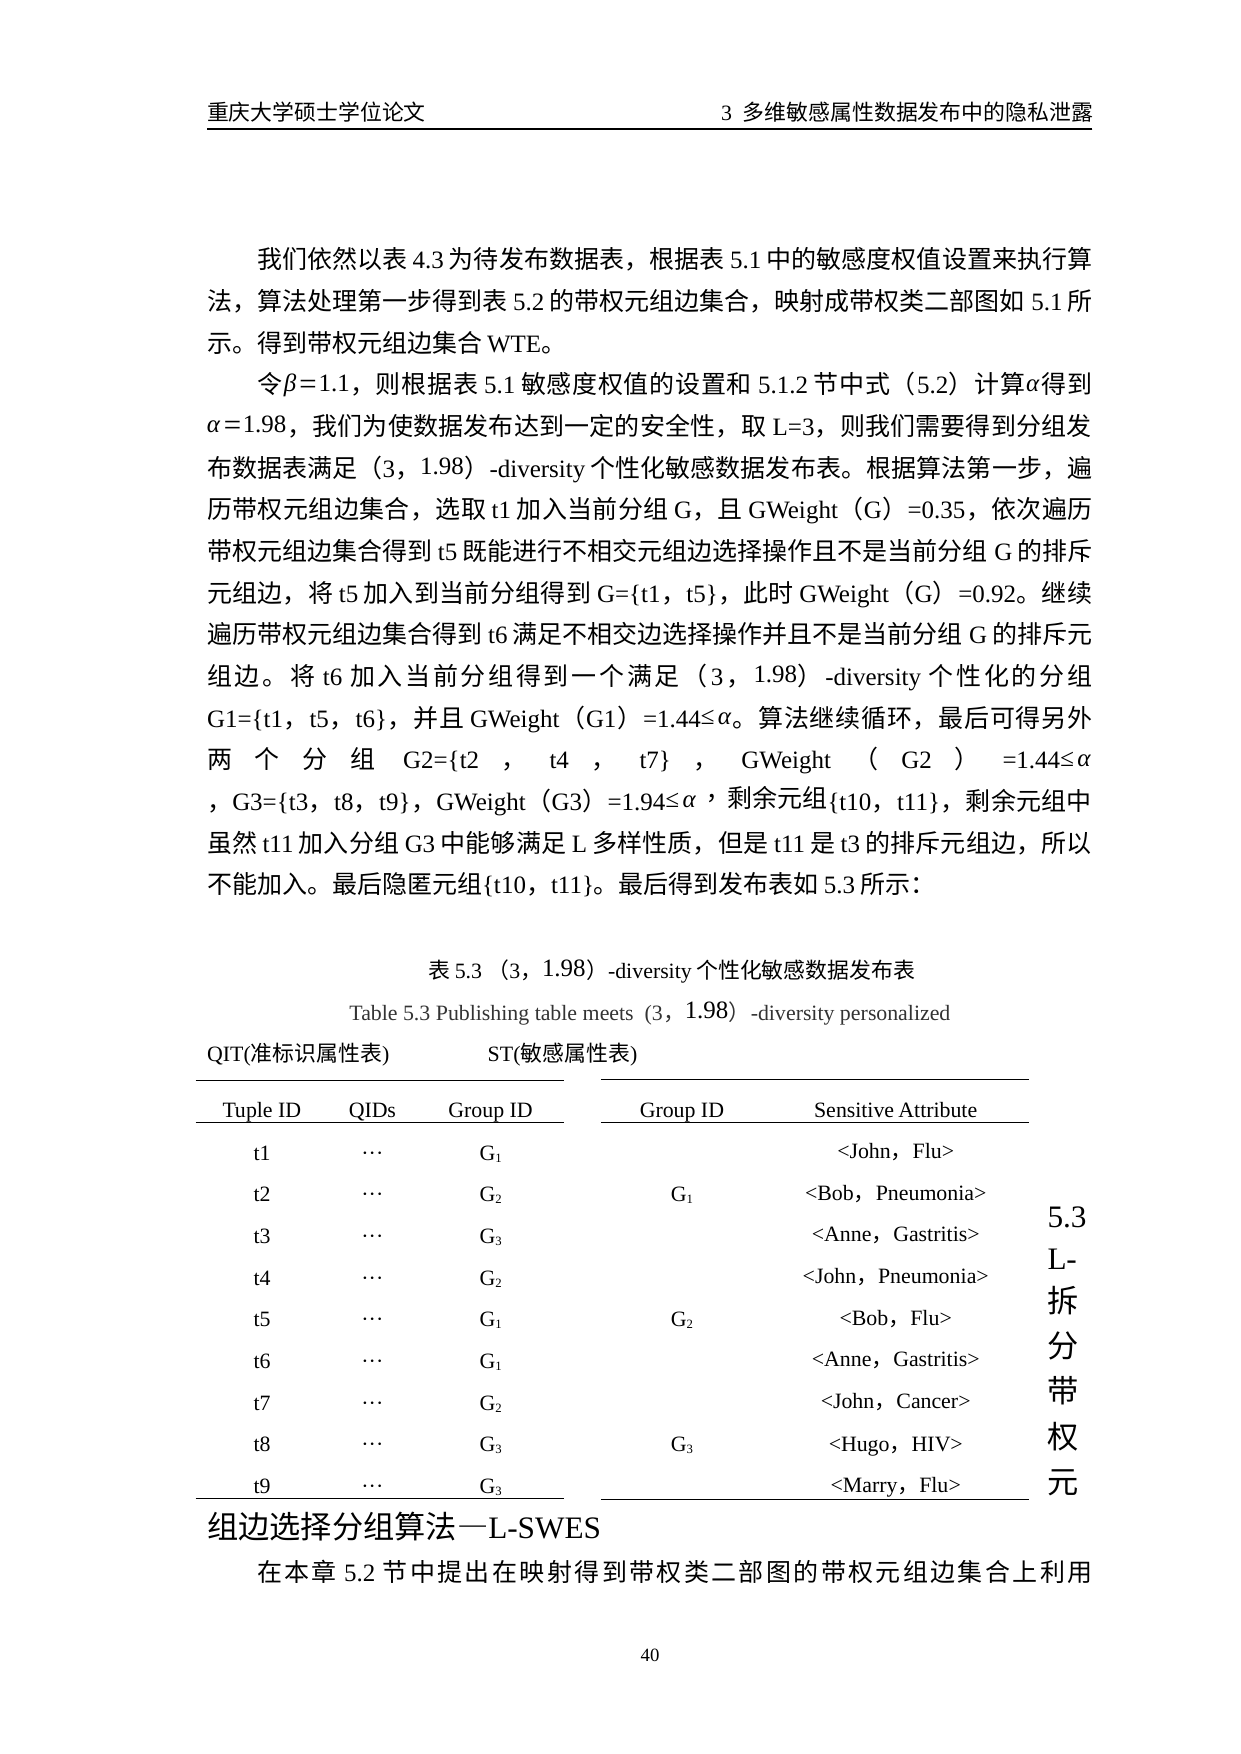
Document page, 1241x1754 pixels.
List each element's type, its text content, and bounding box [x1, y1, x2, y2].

table_header Group ID [416, 1081, 564, 1122]
table_cell G2 [416, 1165, 564, 1207]
table_cell <John，Flu> [763, 1123, 1028, 1164]
table_cell G2 [601, 1248, 763, 1373]
table_cell <Hugo，HIV> [763, 1415, 1028, 1457]
text 我们依然以表4.3为待发布数据表，根据表5.1中的敏感度权值设置来执行算法，算法处理第一步得到表5.2的带权元组边集合，映射成带权类二部图如5.1所示。得到带权元组边集合WTE。 [207, 234, 1092, 359]
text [207, 1547, 1092, 1589]
table_cell t8 [196, 1415, 328, 1457]
table_header Group ID [601, 1080, 763, 1122]
table_cell ··· [328, 1415, 416, 1457]
table_cell <Bob，Flu> [763, 1290, 1028, 1331]
table_header Tuple ID [196, 1081, 328, 1122]
table_cell <Anne，Gastritis> [763, 1331, 1028, 1373]
table_cell G1 [416, 1290, 564, 1332]
table_cell t4 [196, 1248, 328, 1290]
table_cell <John，Cancer> [763, 1373, 1028, 1414]
table_cell ··· [328, 1290, 416, 1332]
table_cell G1 [601, 1123, 763, 1248]
table_cell ··· [328, 1457, 416, 1498]
table_header QIDs [328, 1081, 416, 1122]
table_cell ··· [328, 1248, 416, 1290]
table_header Sensitive Attribute [763, 1080, 1028, 1122]
table_cell t1 [196, 1123, 328, 1165]
table_cell G3 [416, 1207, 564, 1248]
table_cell ··· [328, 1207, 416, 1248]
table_cell t2 [196, 1165, 328, 1207]
table_cell G2 [416, 1373, 564, 1415]
table_cell <Bob，Pneumonia> [763, 1165, 1028, 1206]
table_cell <John，Pneumonia> [763, 1248, 1028, 1289]
table_cell <Marry，Flu> [763, 1457, 1028, 1499]
text 令，则根据表5.1敏感度权值的设置和5.1.2节中式（5.2）计算得到，我们为使数据发布达到一定的安全性，取L=3，则我们需要得到分组发布数据表满足（3，）-diversity个性化敏感数据发布表。根据算法第一步，遍历带权元组边集合，选取t1加入当前分组G，且GWeight（G）=0.35，依次遍历带权元组边集合得到t5既能进行不相交元组边选择操作且不是当前分组G的排斥元组边，将t5加入到当前分组得到G={t1，t5}，此时GWeight（G）=0.92。继续遍历带权元组边集合得到t6满足不相交边选择操作并且不是当前分组G的排斥元组边。将t6加入当前分组得到一个满足（3，）-diversity个性化的分组G1={t1，t5，t6}，并且GWeight（G1）=1.44。算法继续循环，最后可得另外两个分组G2={t2，t4，t7}，GWeight（G2）=1.44，G3={t3，t8，t9}，GWeight（G3）=1.94{t10，t11}，剩余元组中虽然t11加入分组G3中能够满足L多样性质，但是t11是t3的排斥元组边，所以不能加入。最后隐匿元组{t10，t11}。最后得到发布表如5.3所示： [207, 359, 1092, 901]
text QIT(准标识属性表) ST(敏感属性表) [207, 1026, 1092, 1068]
table_cell G3 [416, 1415, 564, 1457]
table_cell t7 [196, 1373, 328, 1415]
table_cell ··· [328, 1373, 416, 1415]
text 表5.3 （3，）-diversity个性化敏感数据发布表 [207, 943, 1092, 984]
table_cell G3 [601, 1373, 763, 1499]
table_cell G1 [416, 1123, 564, 1165]
table_cell ··· [328, 1123, 416, 1165]
table_cell ··· [328, 1165, 416, 1207]
table_cell G3 [416, 1457, 564, 1498]
table_cell t6 [196, 1332, 328, 1373]
table_cell t3 [196, 1207, 328, 1248]
subtitle 5.3 L-拆分带权元组边选择分组算法—L-SWES [207, 1193, 1092, 1547]
text Table 5.3 Publishing table meets (3，）-diversity personalized [207, 984, 1092, 1026]
table_cell ··· [328, 1332, 416, 1373]
table_cell t5 [196, 1290, 328, 1332]
table_cell <Anne，Gastritis> [763, 1206, 1028, 1248]
table_cell G1 [416, 1332, 564, 1373]
table_cell G2 [416, 1248, 564, 1290]
table_cell t9 [196, 1457, 328, 1498]
